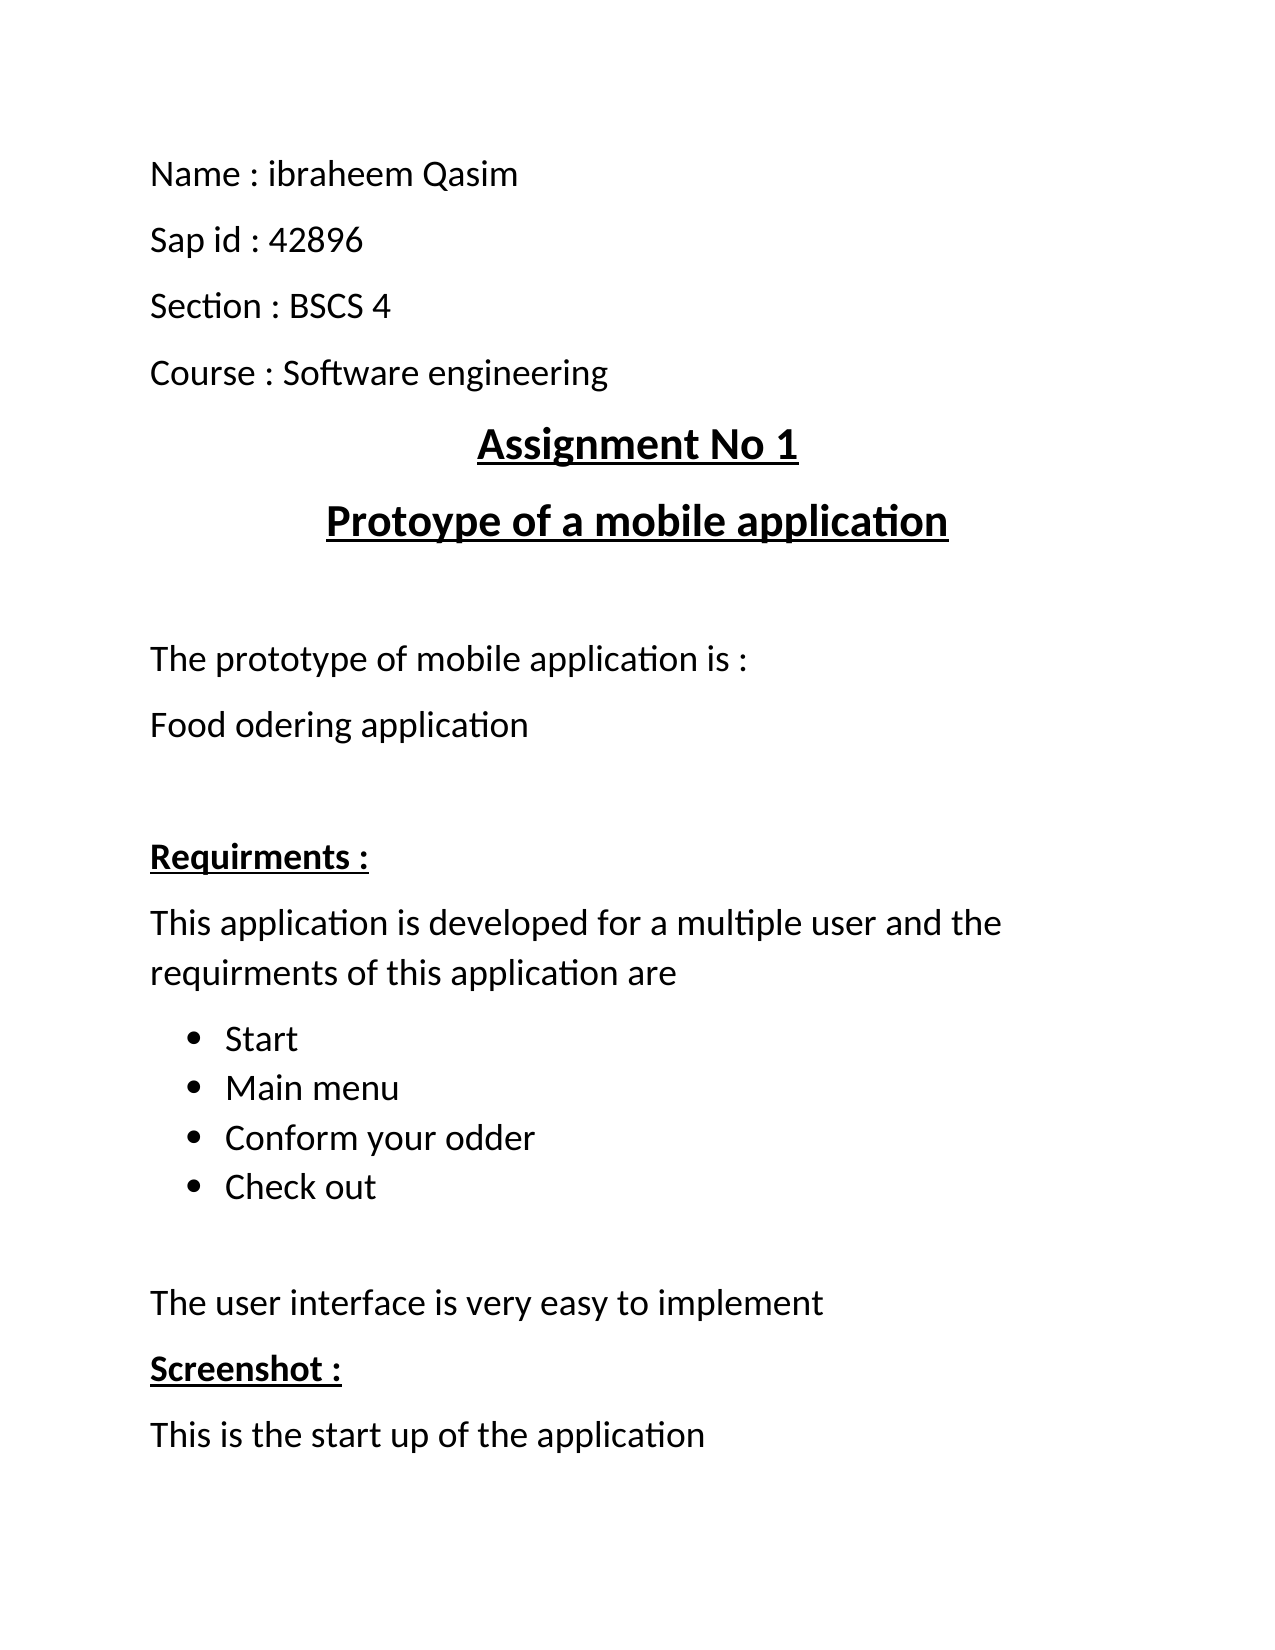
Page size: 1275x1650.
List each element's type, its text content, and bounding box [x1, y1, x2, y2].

text Food odering application [150, 701, 1125, 747]
text Name : ibraheem Qasim [150, 150, 1125, 196]
text The user interface is very easy to implement [150, 1279, 1125, 1325]
text Assignment No 1 [150, 414, 1125, 471]
list Conform your odder [187, 1114, 1125, 1160]
list Check out [187, 1163, 1125, 1209]
text Protoype of a mobile application [150, 492, 1125, 547]
text This application is developed for a multiple user and the requirments of this application are [150, 899, 1125, 994]
text Screenshot : [150, 1345, 1125, 1391]
text Course : Software engineering [150, 348, 1125, 394]
text Requirments : [150, 833, 1125, 879]
text The prototype of mobile application is : [150, 635, 1125, 681]
list Start [187, 1015, 1125, 1061]
text This is the start up of the application [150, 1411, 1125, 1457]
list Main menu [187, 1064, 1125, 1110]
text Sap id : 42896 [150, 216, 1125, 262]
text Section : BSCS 4 [150, 282, 1125, 328]
